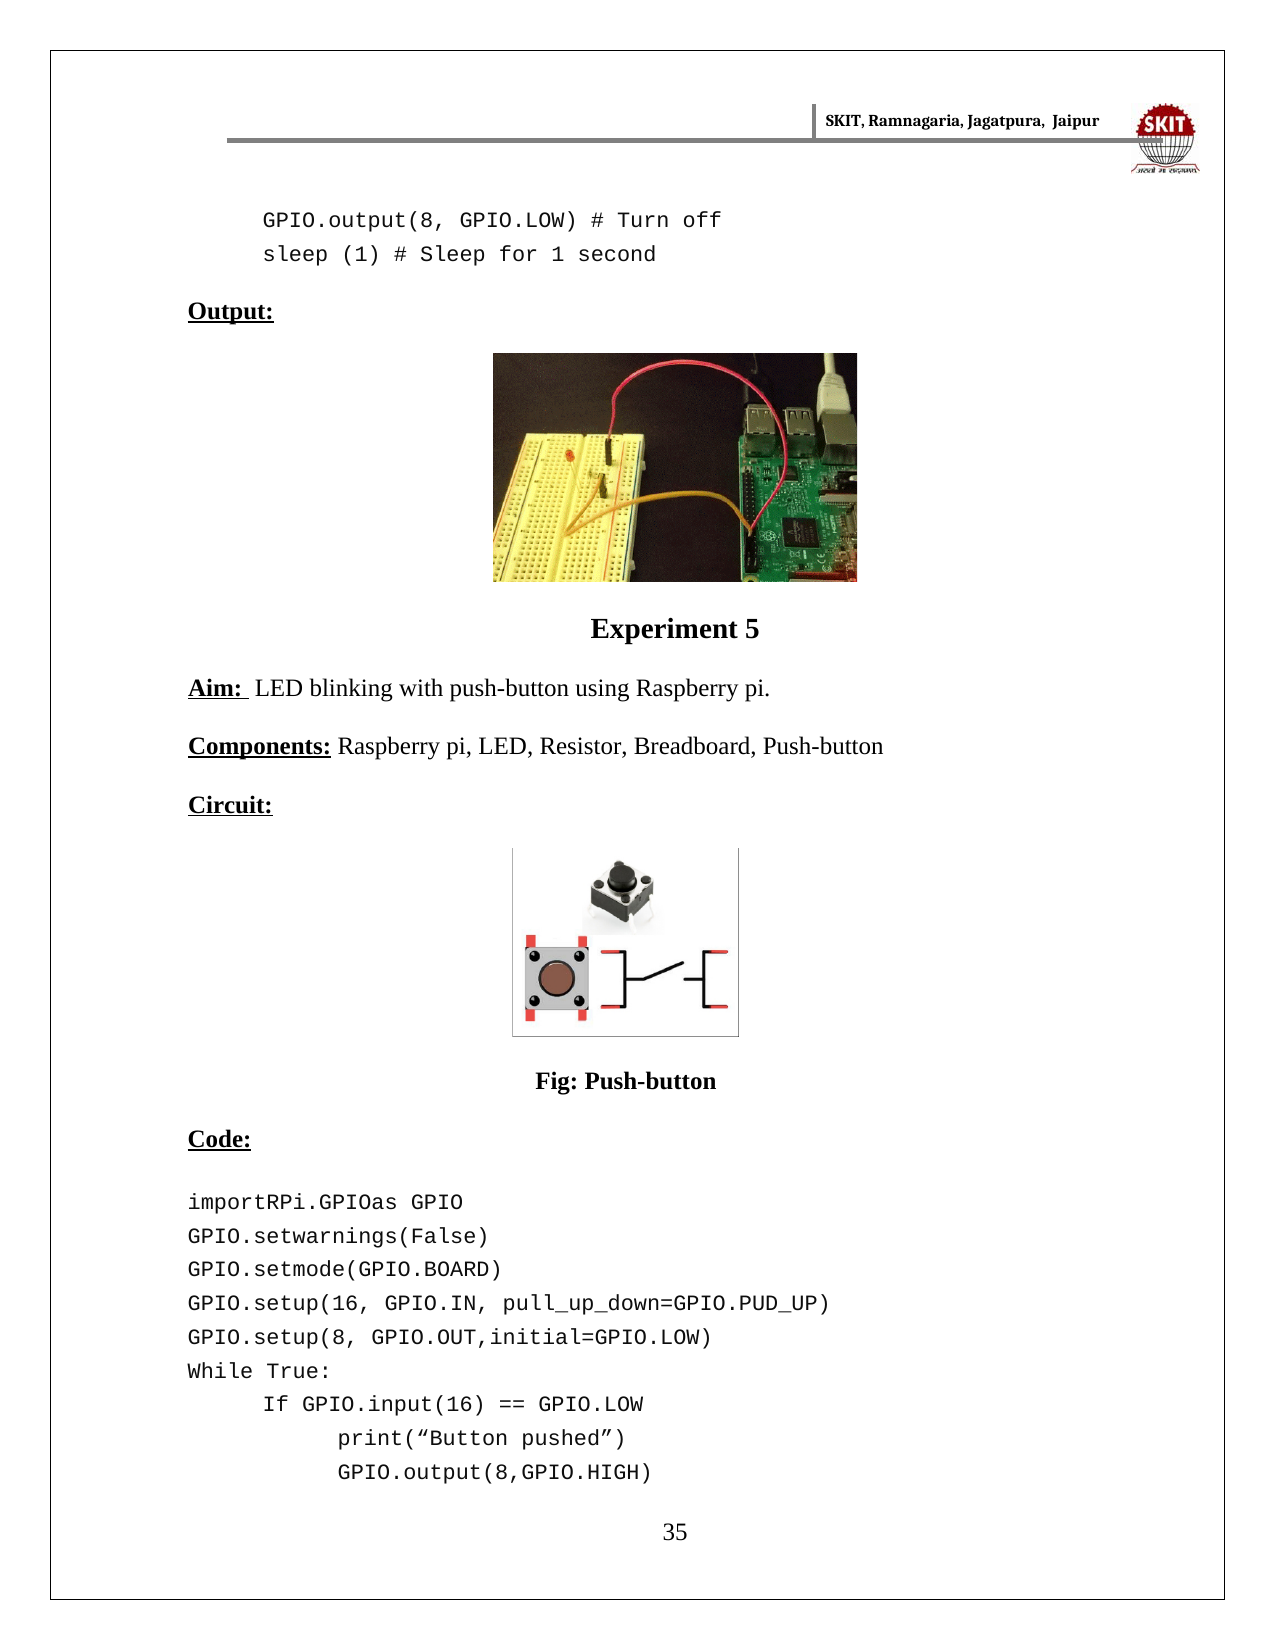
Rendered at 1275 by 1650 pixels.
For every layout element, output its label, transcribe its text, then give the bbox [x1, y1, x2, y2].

picture [512, 848, 739, 1037]
text If GPIO.input(16) == GPIO.LOW [187, 1384, 1162, 1418]
text print(“Button pushed”) [187, 1418, 1162, 1452]
text Code: [187, 1124, 1162, 1153]
text GPIO.setup(16, GPIO.IN, pull_up_down=GPIO.PUD_UP) [187, 1283, 1162, 1317]
text Fig: Push-button [188, 1066, 1064, 1095]
text Aim: LED blinking with push-button using Raspberry pi. [188, 673, 1064, 702]
text Output: [187, 296, 1162, 325]
text GPIO.setup(8, GPIO.OUT,initial=GPIO.LOW) [187, 1317, 1162, 1351]
text Experiment 5 [187, 611, 1162, 644]
text GPIO.setmode(GPIO.BOARD) [187, 1249, 1162, 1283]
text sleep (1) # Sleep for 1 second [187, 234, 1162, 268]
text Components: Raspberry pi, LED, Resistor, Breadboard, Push-button [188, 731, 1064, 760]
text GPIO.output(8, GPIO.LOW) # Turn off [187, 200, 1162, 234]
text GPIO.output(8,GPIO.HIGH) [187, 1452, 1162, 1486]
text Circuit: [188, 790, 1064, 818]
text GPIO.setwarnings(False) [187, 1216, 1162, 1249]
text importRPi.GPIOas GPIO [187, 1182, 1162, 1216]
picture [493, 353, 858, 582]
text While True: [187, 1351, 1162, 1384]
